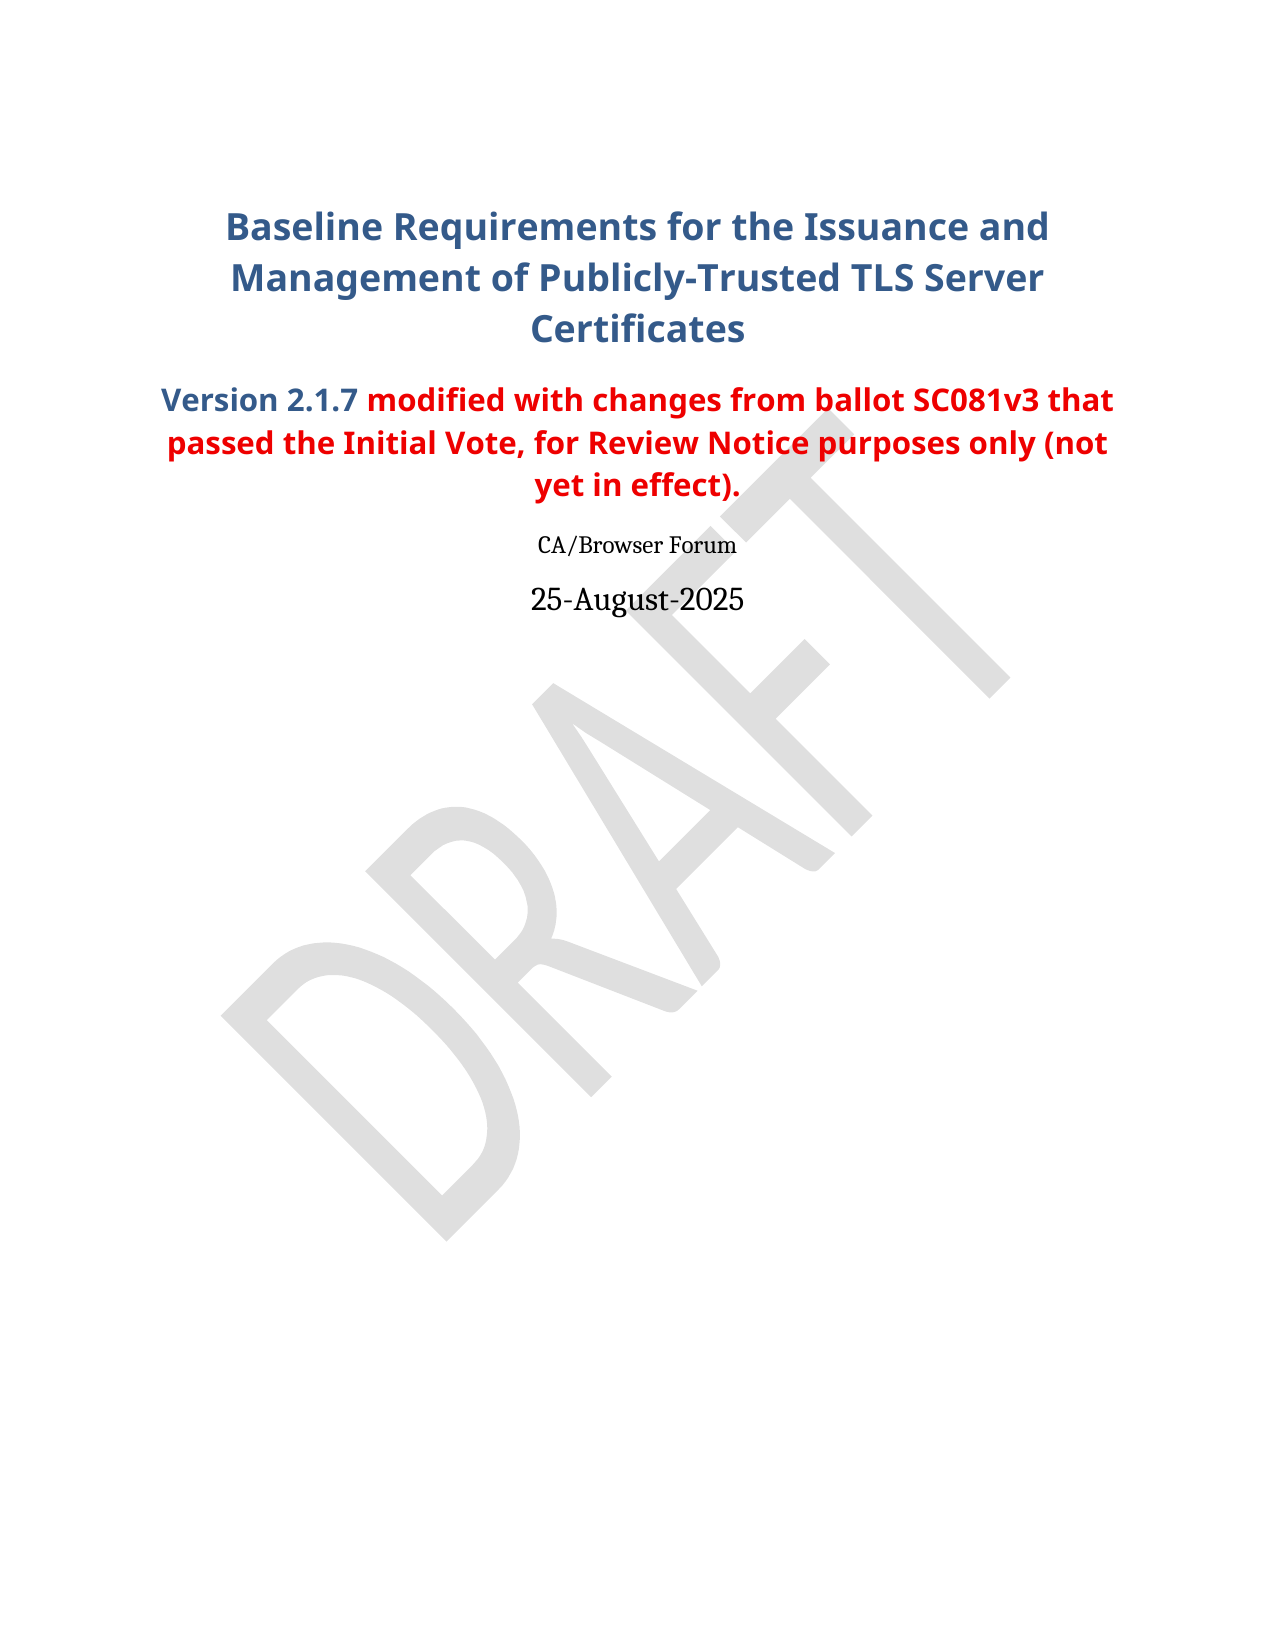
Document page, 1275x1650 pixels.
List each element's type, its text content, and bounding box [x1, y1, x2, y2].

title Baseline Requirements for the Issuance and Management of Publicly-Trusted TLS Server Certificates [150, 200, 1125, 353]
text 25-August-2025 [150, 581, 1125, 619]
text CA/Browser Forum [150, 531, 1125, 560]
subtitle Version 2.1.7 modified with changes from ballot SC081v3 that passed the Initial Vote, for Review Notice purposes only (not yet in effect). [150, 378, 1125, 506]
